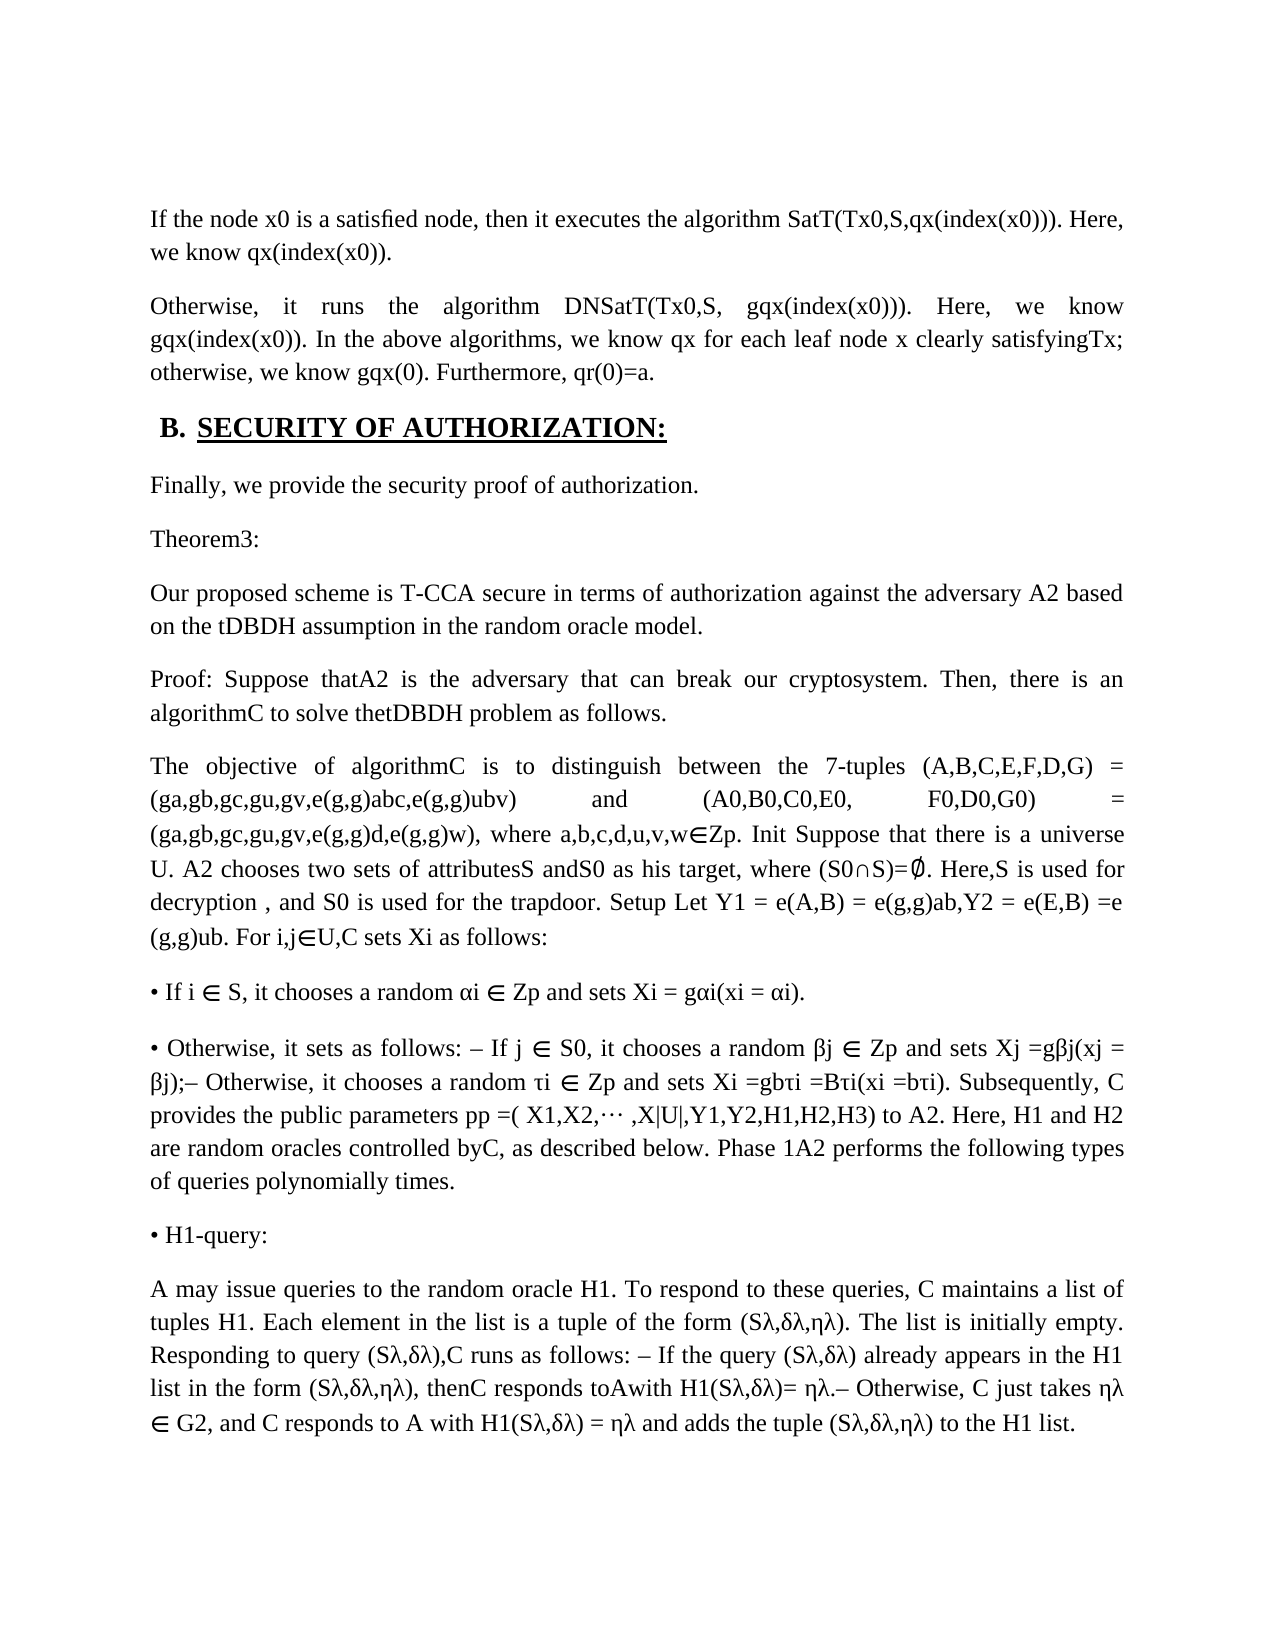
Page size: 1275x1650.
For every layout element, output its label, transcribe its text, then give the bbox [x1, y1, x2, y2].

text Theorem3: [150, 524, 1125, 553]
text The objective of algorithmC is to distinguish between the 7-tuples (A,B,C,E,F,D,G) = (ga,gb,gc,gu,gv,e(g,g)abc,e(g,g)ubv) and (A0,B0,C0,E0, F0,D0,G0) = (ga,gb,gc,gu,gv,e(g,g)d,e(g,g)w), where a,b,c,d,u,v,w∈Zp. Init Suppose that there is a universe U. A2 chooses two sets of attributesS andS0 as his target, where (S0∩S)=∅. Here,S is used for decryption , and S0 is used for the trapdoor. Setup Let Y1 = e(A,B) = e(g,g)ab,Y2 = e(E,B) =e (g,g)ub. For i,j∈U,C sets Xi as follows: [150, 751, 1125, 950]
text If the node x0 is a satisﬁed node, then it executes the algorithm SatT(Tx0,S,qx(index(x0))). Here, we know qx(index(x0)). [150, 204, 1125, 266]
list SECURITY OF AUTHORIZATION: [159, 411, 1125, 444]
text • If i ∈ S, it chooses a random αi ∈ Zp and sets Xi = gαi(xi = αi). [150, 976, 1125, 1006]
text A may issue queries to the random oracle H1. To respond to these queries, C maintains a list of tuples H1. Each element in the list is a tuple of the form (Sλ,δλ,ηλ). The list is initially empty. Responding to query (Sλ,δλ),C runs as follows: – If the query (Sλ,δλ) already appears in the H1 list in the form (Sλ,δλ,ηλ), thenC responds toAwith H1(Sλ,δλ)= ηλ.– Otherwise, C just takes ηλ ∈ G2, and C responds to A with H1(Sλ,δλ) = ηλ and adds the tuple (Sλ,δλ,ηλ) to the H1 list. [150, 1274, 1125, 1437]
text Proof: Suppose thatA2 is the adversary that can break our cryptosystem. Then, there is an algorithmC to solve thetDBDH problem as follows. [150, 664, 1125, 726]
text • H1-query: [150, 1220, 1125, 1249]
text Our proposed scheme is T-CCA secure in terms of authorization against the adversary A2 based on the tDBDH assumption in the random oracle model. [150, 578, 1125, 639]
text Otherwise, it runs the algorithm DNSatT(Tx0,S, gqx(index(x0))). Here, we know gqx(index(x0)). In the above algorithms, we know qx for each leaf node x clearly satisfyingTx; otherwise, we know gqx(0). Furthermore, qr(0)=a. [150, 291, 1125, 386]
text Finally, we provide the security proof of authorization. [150, 470, 1125, 499]
text • Otherwise, it sets as follows: – If j ∈ S0, it chooses a random βj ∈ Zp and sets Xj =gβj(xj = βj);– Otherwise, it chooses a random τi ∈ Zp and sets Xi =gbτi =Bτi(xi =bτi). Subsequently, C provides the public parameters pp =( X1,X2,··· ,X|U|,Y1,Y2,H1,H2,H3) to A2. Here, H1 and H2 are random oracles controlled byC, as described below. Phase 1A2 performs the following types of queries polynomially times. [150, 1031, 1125, 1195]
